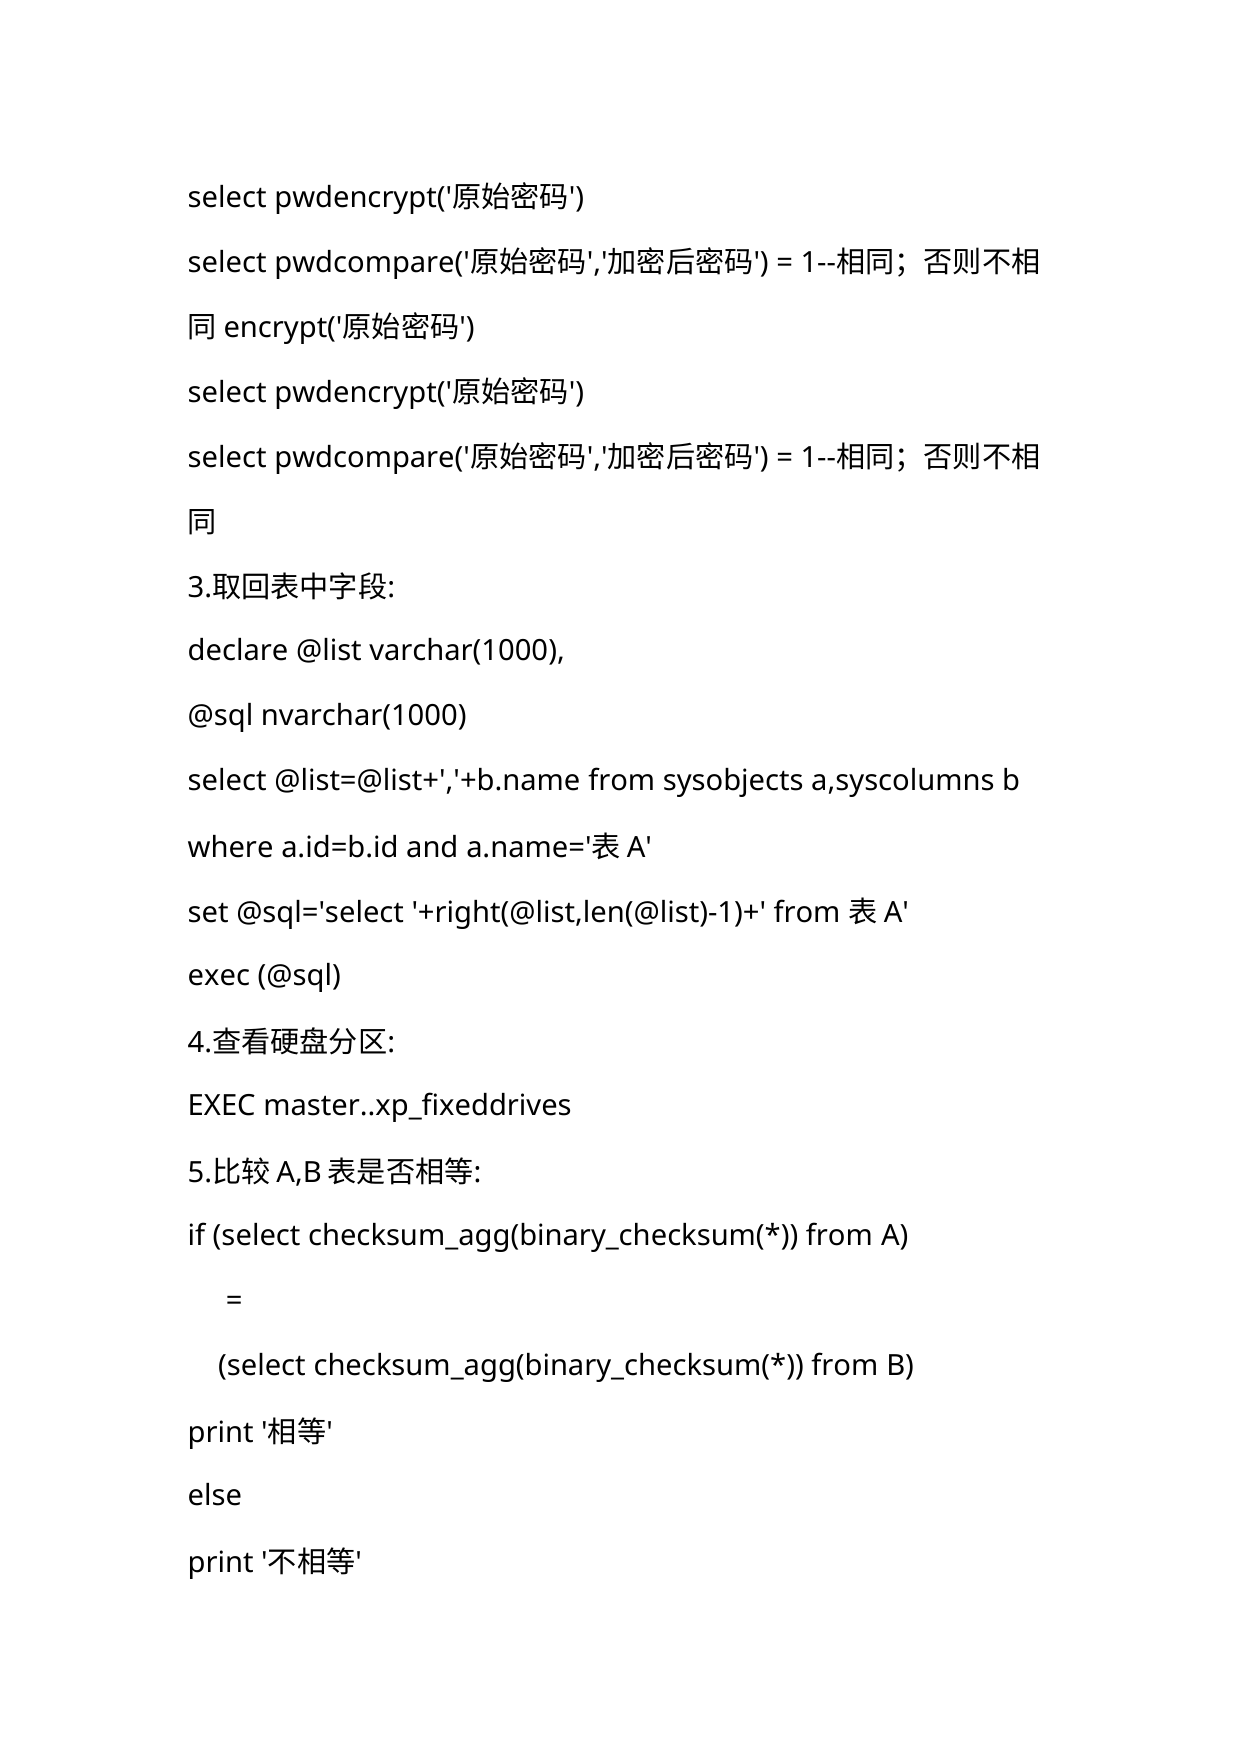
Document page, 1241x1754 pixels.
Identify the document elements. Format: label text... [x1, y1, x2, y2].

text if (select checksum_agg(binary_checksum(*)) from A) [187, 1202, 1053, 1267]
text print '相等' [187, 1397, 1053, 1462]
text select pwdencrypt('原始密码') [187, 162, 1053, 227]
text set @sql='select '+right(@list,len(@list)-1)+' from 表A' [187, 877, 1053, 942]
text select pwdencrypt('原始密码') [187, 357, 1053, 422]
text else [187, 1462, 1053, 1527]
text print '不相等' [187, 1527, 1053, 1592]
text (select checksum_agg(binary_checksum(*)) from B) [187, 1332, 1053, 1397]
text @sql nvarchar(1000) [187, 682, 1053, 747]
text select pwdcompare('原始密码','加密后密码') = 1--相同；否则不相同 [187, 422, 1053, 552]
text 3.取回表中字段: [187, 552, 1053, 617]
text select pwdcompare('原始密码','加密后密码') = 1--相同；否则不相同 encrypt('原始密码') [187, 227, 1053, 357]
text exec (@sql) [187, 942, 1053, 1007]
text = [187, 1267, 1053, 1332]
text 4.查看硬盘分区: [187, 1007, 1053, 1072]
text EXEC master..xp_fixeddrives [187, 1072, 1053, 1137]
text 5.比较A,B表是否相等: [187, 1137, 1053, 1202]
text declare @list varchar(1000), [187, 617, 1053, 682]
text select @list=@list+','+b.name from sysobjects a,syscolumns b where a.id=b.id and a.name='表A' [187, 747, 1053, 877]
